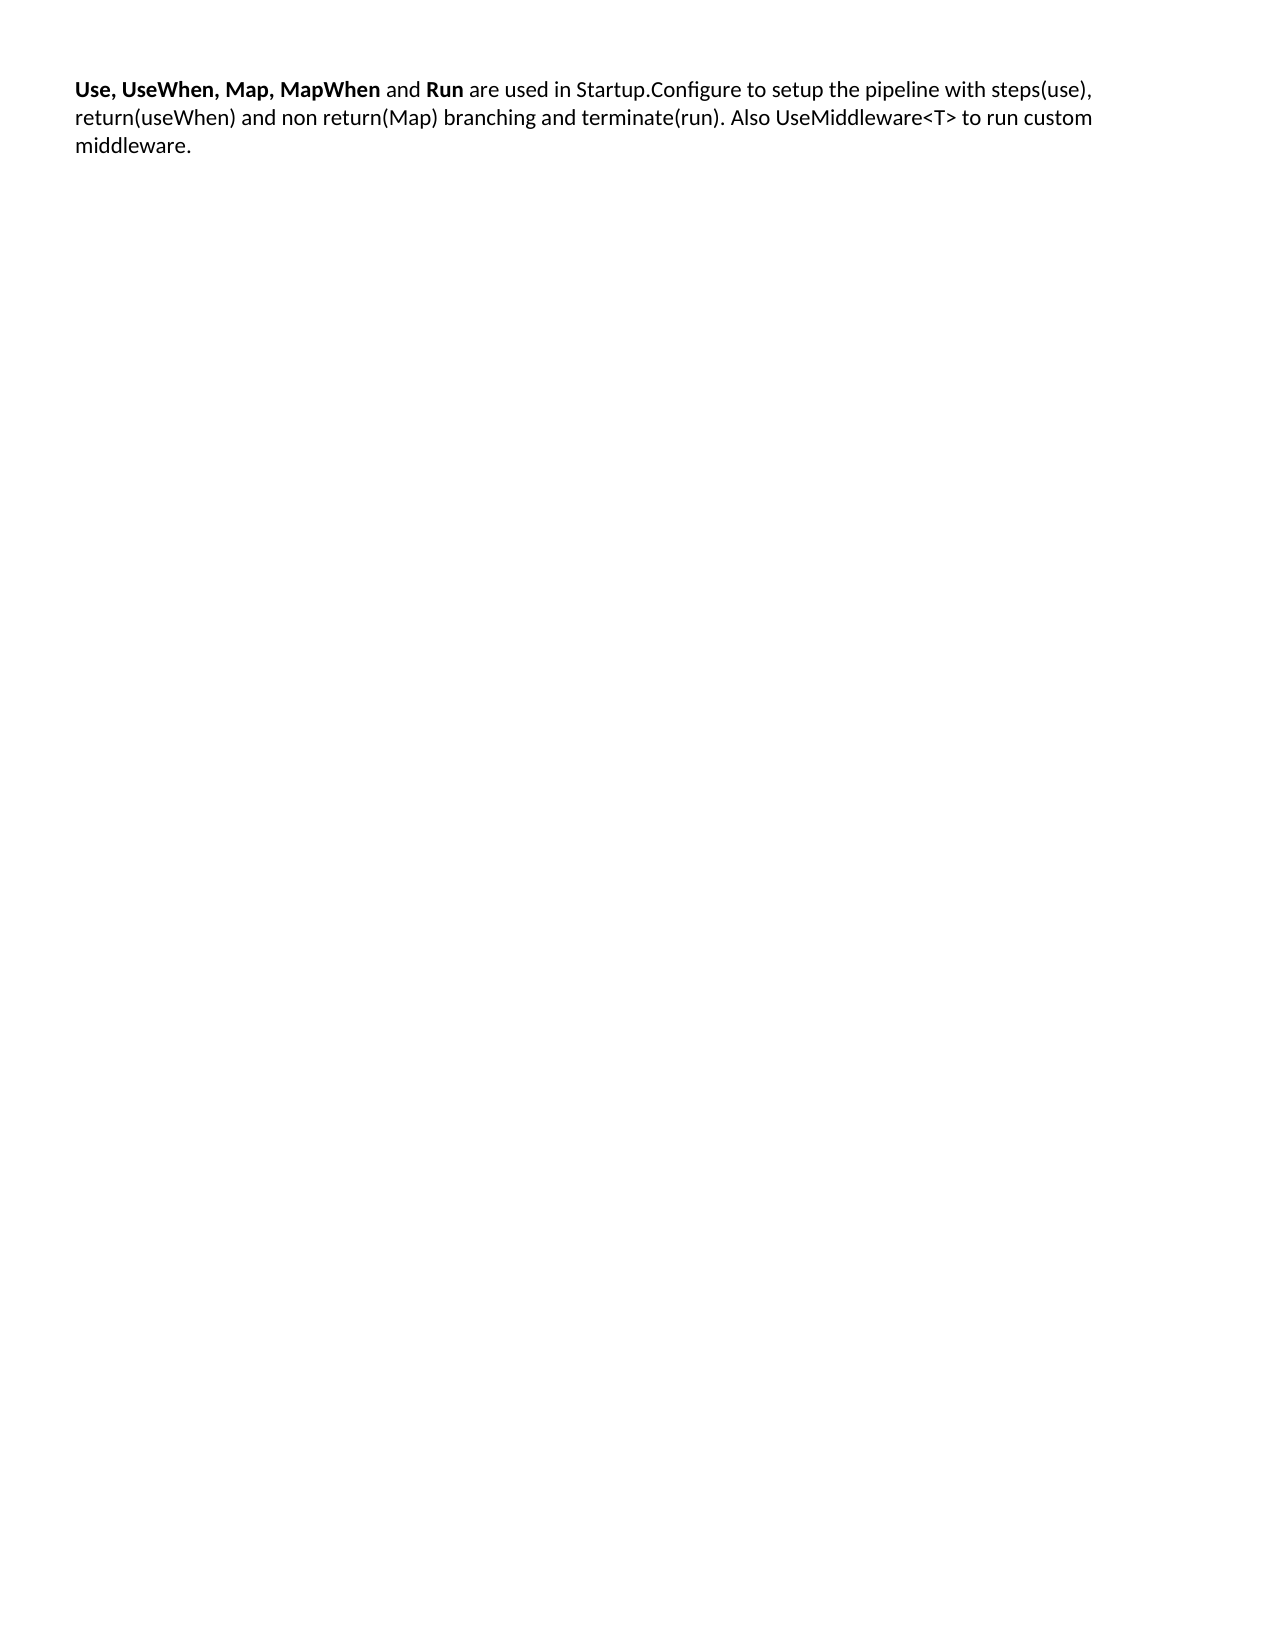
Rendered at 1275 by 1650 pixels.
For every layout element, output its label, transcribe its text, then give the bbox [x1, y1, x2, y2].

text Use, UseWhen, Map, MapWhen and Run are used in Startup.Configure to setup the pipeline with steps(use), return(useWhen) and non return(Map) branching and terminate(run). Also UseMiddleware<T> to run custom middleware. [75, 75, 1209, 159]
